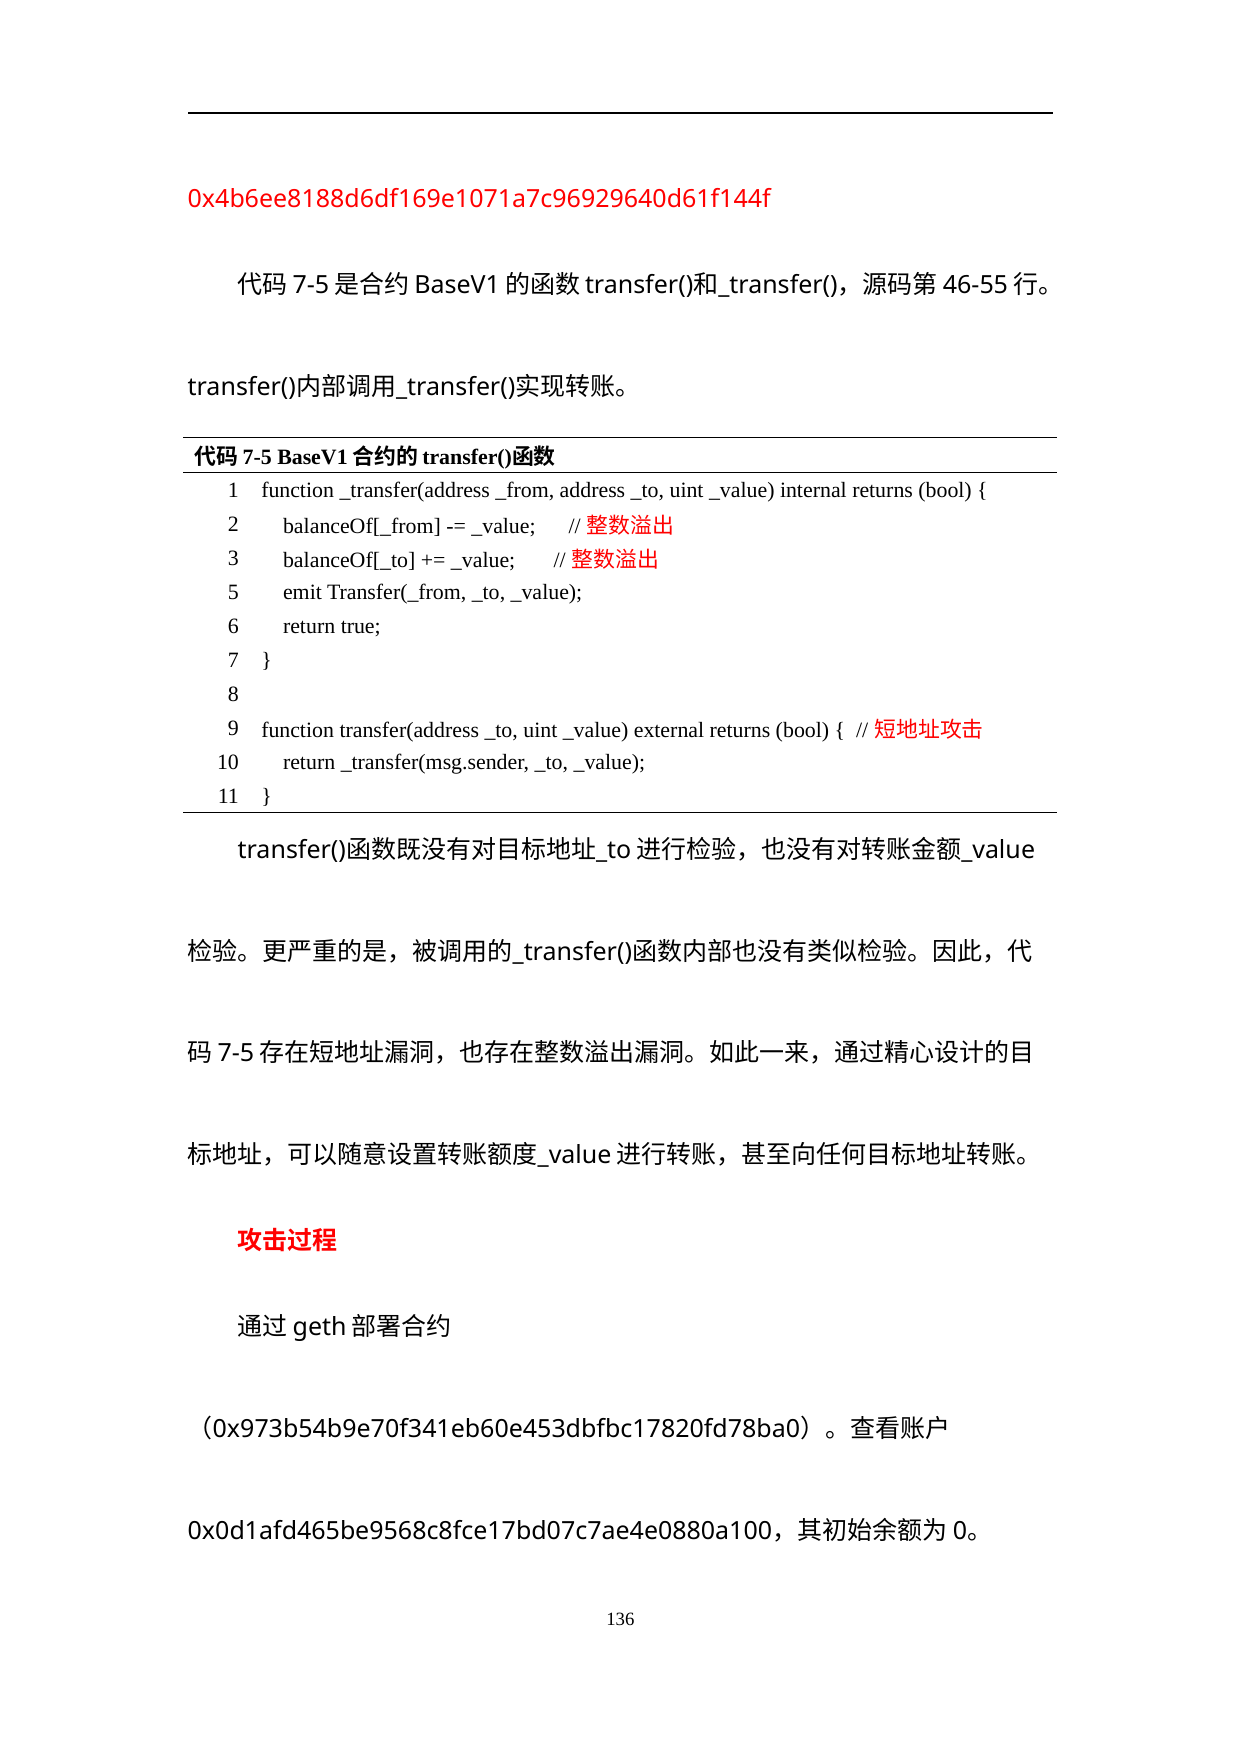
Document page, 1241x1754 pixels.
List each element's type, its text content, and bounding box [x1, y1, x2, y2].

table_header 代码7-5 BaseV1合约的transfer()函数 [183, 438, 1057, 472]
text 通过geth部署合约（0x973b54b9e70f341eb60e453dbfbc17820fd78ba0）。查看账户0x0d1afd465be9568c8fce17bd07c7ae4e0880a100，其初始余额为0。 [187, 1291, 1053, 1563]
table_cell 1 2 3 5 6 7 8 9 10 11 [183, 473, 250, 812]
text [187, 164, 1053, 232]
table_cell function _transfer(address _from, address _to, uint _value) internal returns (bool) { balanceOf[_from] -= _value; // 整数溢出 balanceOf[_to] += _value; // 整数溢出 emit Transfer(_from, _to, _value); return true; } function transfer(address _to, uint _value) external returns (bool) { // 短地址攻击 return _transfer(msg.sender, _to, _value); } [250, 473, 1057, 812]
text 攻击过程 [187, 1205, 1053, 1273]
text transfer()函数既没有对目标地址_to进行检验，也没有对转账金额_value检验。更严重的是，被调用的_transfer()函数内部也没有类似检验。因此，代码7-5存在短地址漏洞，也存在整数溢出漏洞。如此一来，通过精心设计的目标地址，可以随意设置转账额度_value进行转账，甚至向任何目标地址转账。 [187, 813, 1053, 1187]
text 代码7-5是合约BaseV1的函数transfer()和_transfer()，源码第46-55行。transfer()内部调用_transfer()实现转账。 [187, 249, 1053, 418]
